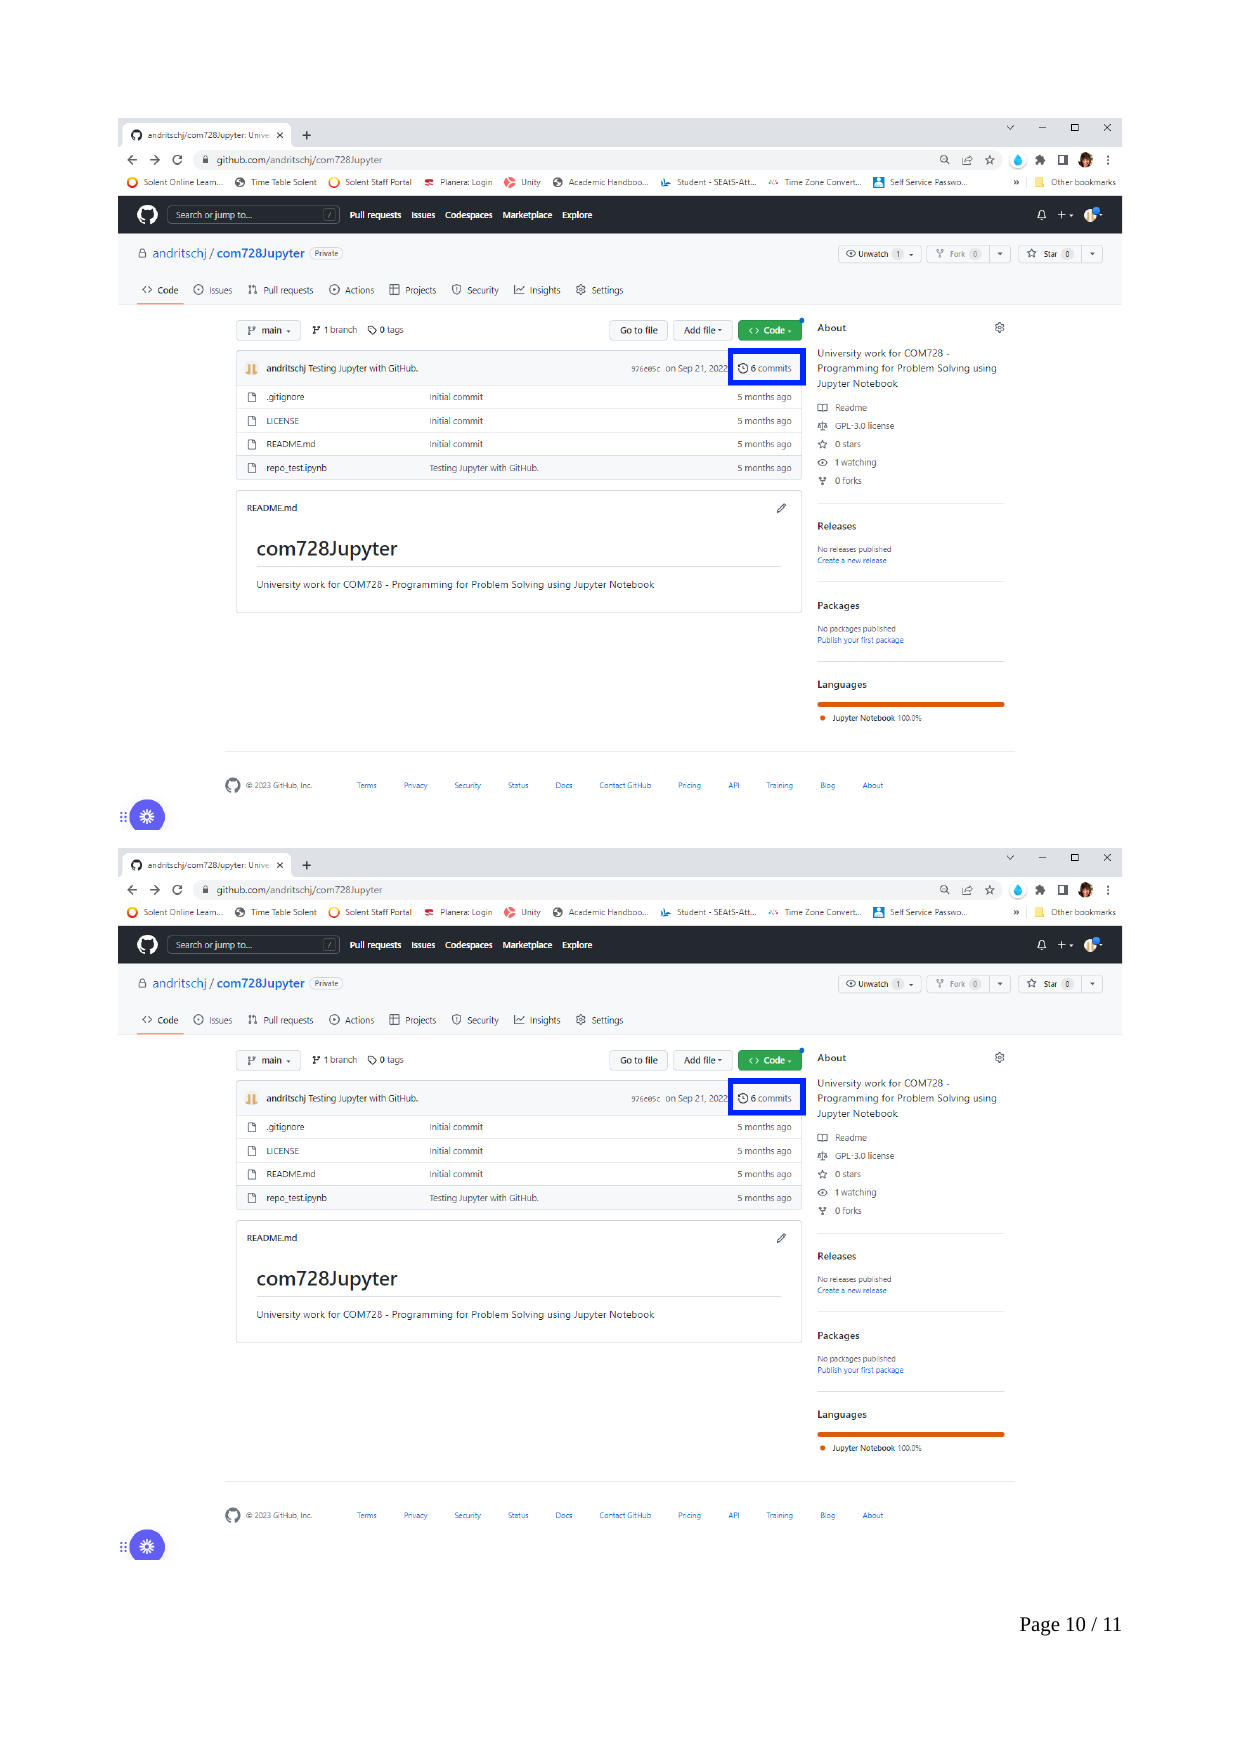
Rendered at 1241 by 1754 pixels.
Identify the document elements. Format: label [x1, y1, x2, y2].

picture [118, 848, 1123, 1560]
picture [118, 118, 1123, 830]
